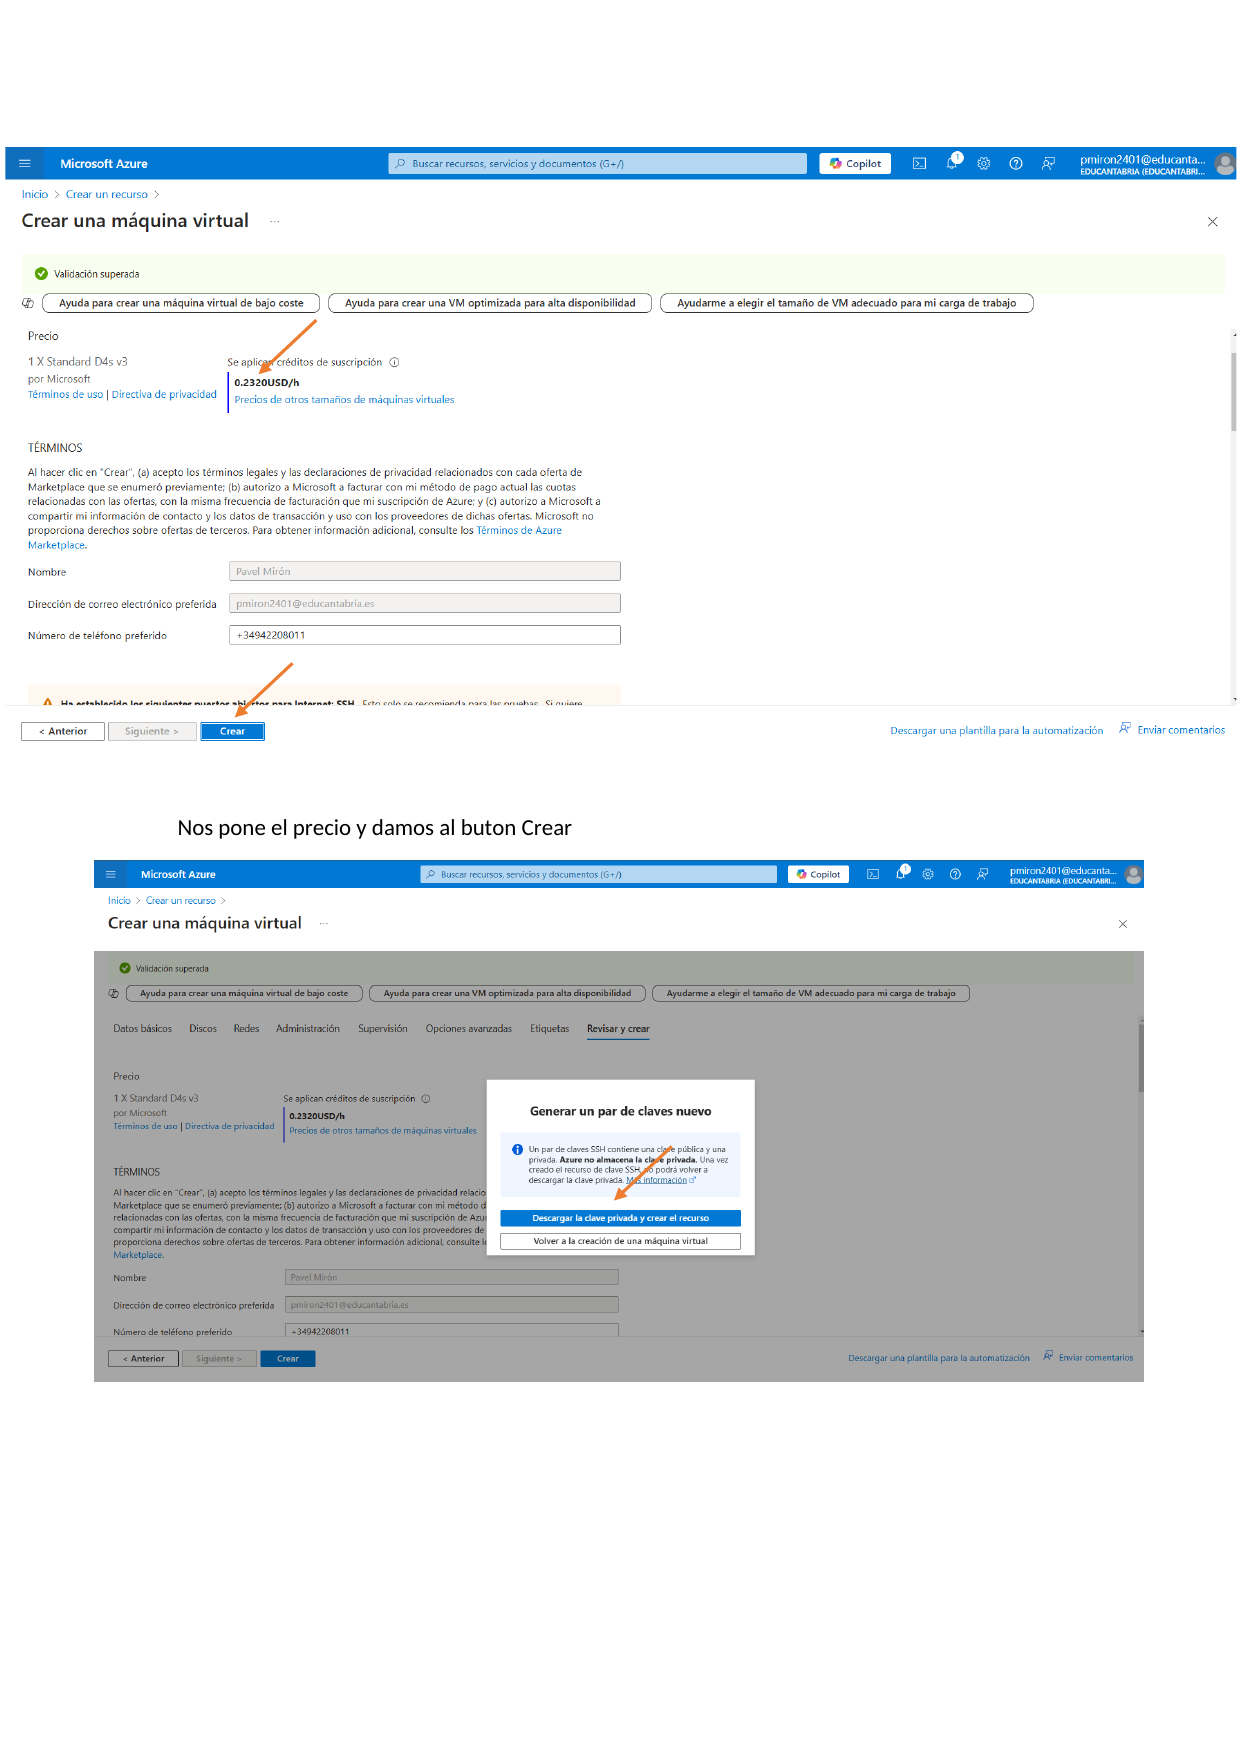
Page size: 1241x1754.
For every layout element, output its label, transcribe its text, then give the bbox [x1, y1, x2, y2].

picture [5, 147, 1236, 760]
picture [94, 860, 1145, 1382]
text Nos pone el precio y damos al buton Crear [177, 813, 1063, 841]
